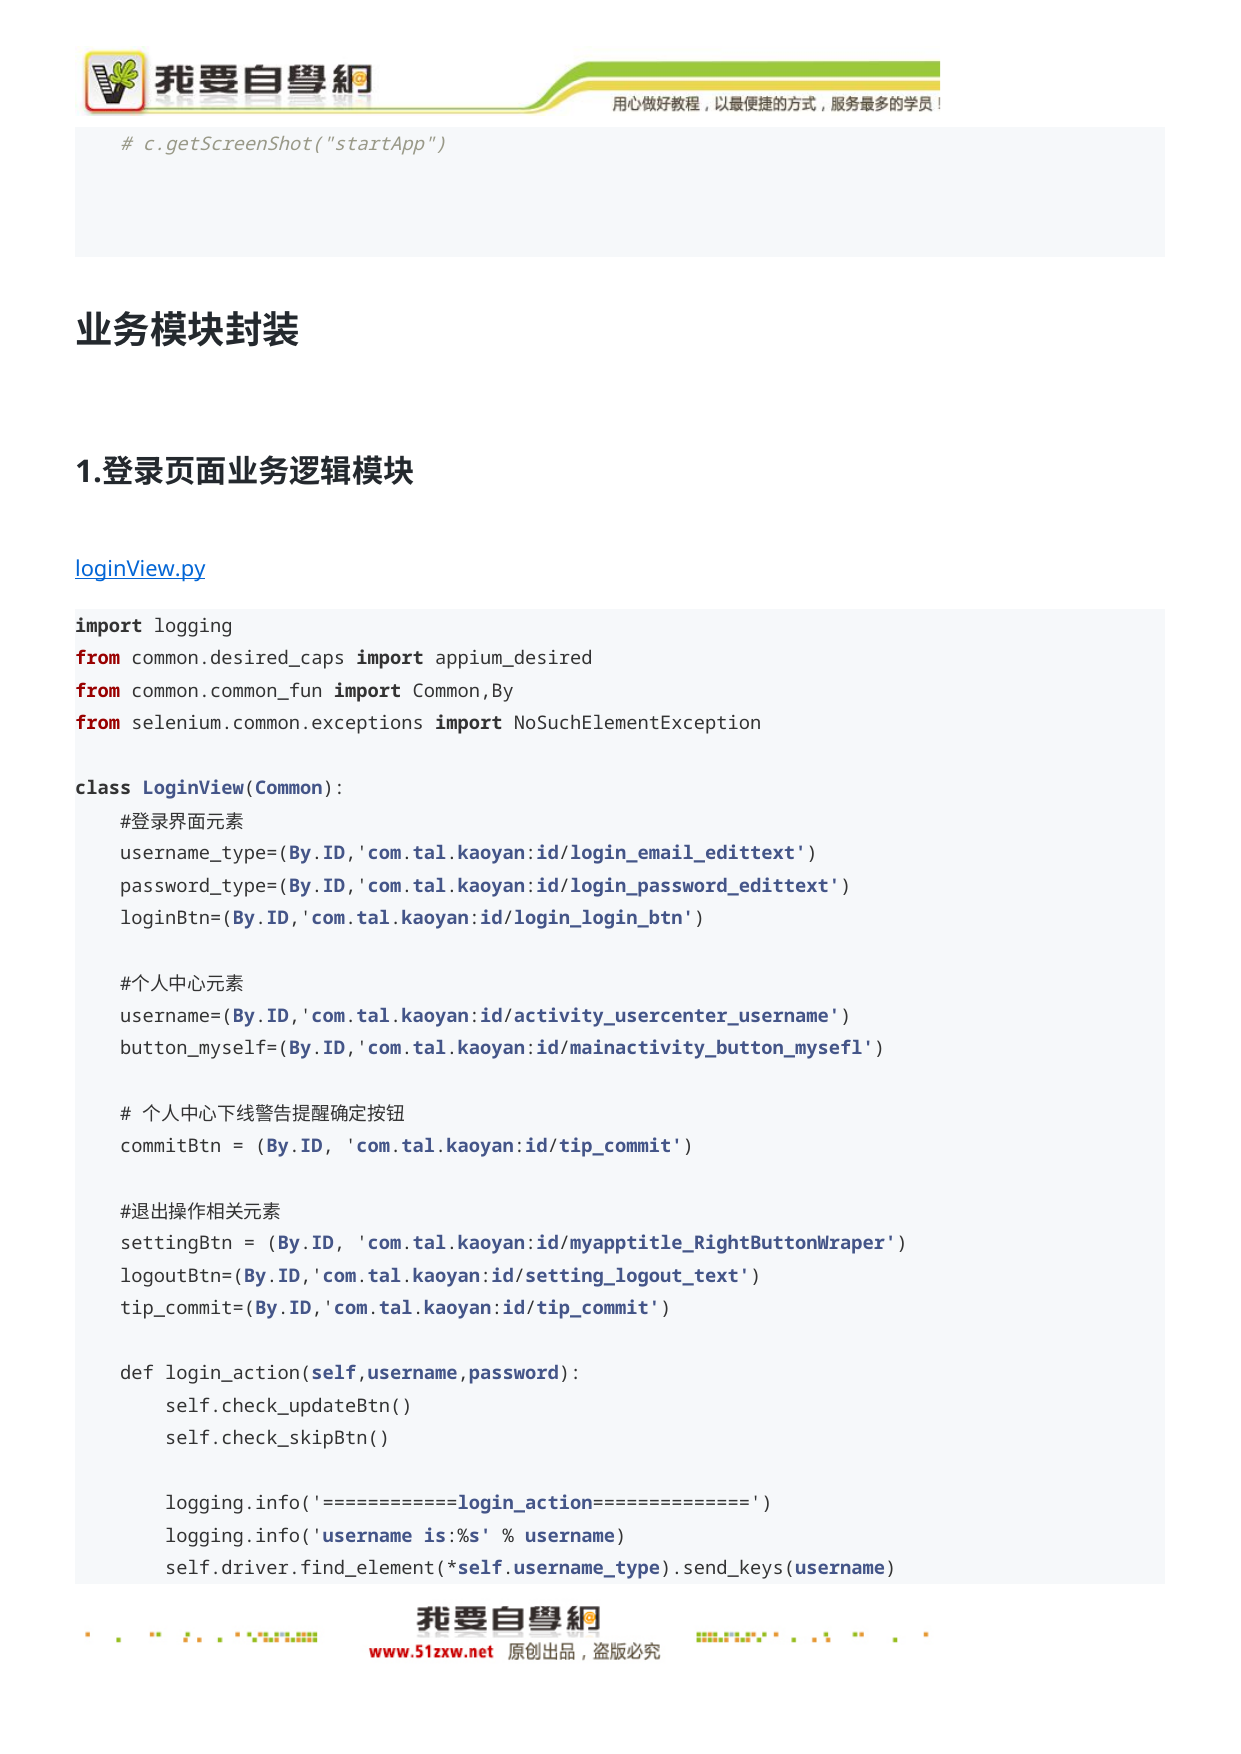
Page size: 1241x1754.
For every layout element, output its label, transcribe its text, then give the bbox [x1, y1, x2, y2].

text tip_commit=(By.ID,'com.tal.kaoyan:id/tip_commit') [75, 1291, 1165, 1324]
text button_myself=(By.ID,'com.tal.kaoyan:id/mainactivity_button_mysefl') [75, 1031, 1165, 1064]
text loginBtn=(By.ID,'com.tal.kaoyan:id/login_login_btn') [75, 901, 1165, 934]
subtitle 业务模块封装 [75, 294, 1165, 359]
text self.check_updateBtn() [75, 1389, 1165, 1421]
text #退出操作相关元素 [75, 1194, 1165, 1226]
text self.check_skipBtn() [75, 1421, 1165, 1454]
text logging.info('username is:%s' % username) [75, 1519, 1165, 1551]
text logging.info('============login_action==============') [75, 1486, 1165, 1519]
text loginView.py [75, 551, 1165, 584]
picture [75, 46, 941, 116]
text password_type=(By.ID,'com.tal.kaoyan:id/login_password_edittext') [75, 869, 1165, 901]
text username_type=(By.ID,'com.tal.kaoyan:id/login_email_edittext') [75, 836, 1165, 869]
text self.driver.find_element(*self.username_type).send_keys(username) [75, 1551, 1165, 1584]
text class LoginView(Common): [75, 771, 1165, 804]
picture [75, 1598, 940, 1668]
text # c.getScreenShot("startApp") [75, 127, 1165, 159]
text settingBtn = (By.ID, 'com.tal.kaoyan:id/myapptitle_RightButtonWraper') [75, 1226, 1165, 1259]
text username=(By.ID,'com.tal.kaoyan:id/activity_usercenter_username') [75, 999, 1165, 1031]
text import logging [75, 609, 1165, 641]
text logoutBtn=(By.ID,'com.tal.kaoyan:id/setting_logout_text') [75, 1259, 1165, 1291]
text # 个人中心下线警告提醒确定按钮 [75, 1096, 1165, 1129]
text #登录界面元素 [75, 804, 1165, 836]
text #个人中心元素 [75, 966, 1165, 999]
text from common.desired_caps import appium_desired [75, 641, 1165, 674]
text def login_action(self,username,password): [75, 1356, 1165, 1389]
text commitBtn = (By.ID, 'com.tal.kaoyan:id/tip_commit') [75, 1129, 1165, 1161]
subtitle 1.登录页面业务逻辑模块 [75, 436, 1165, 501]
text from common.common_fun import Common,By [75, 674, 1165, 706]
text from selenium.common.exceptions import NoSuchElementException [75, 706, 1165, 739]
